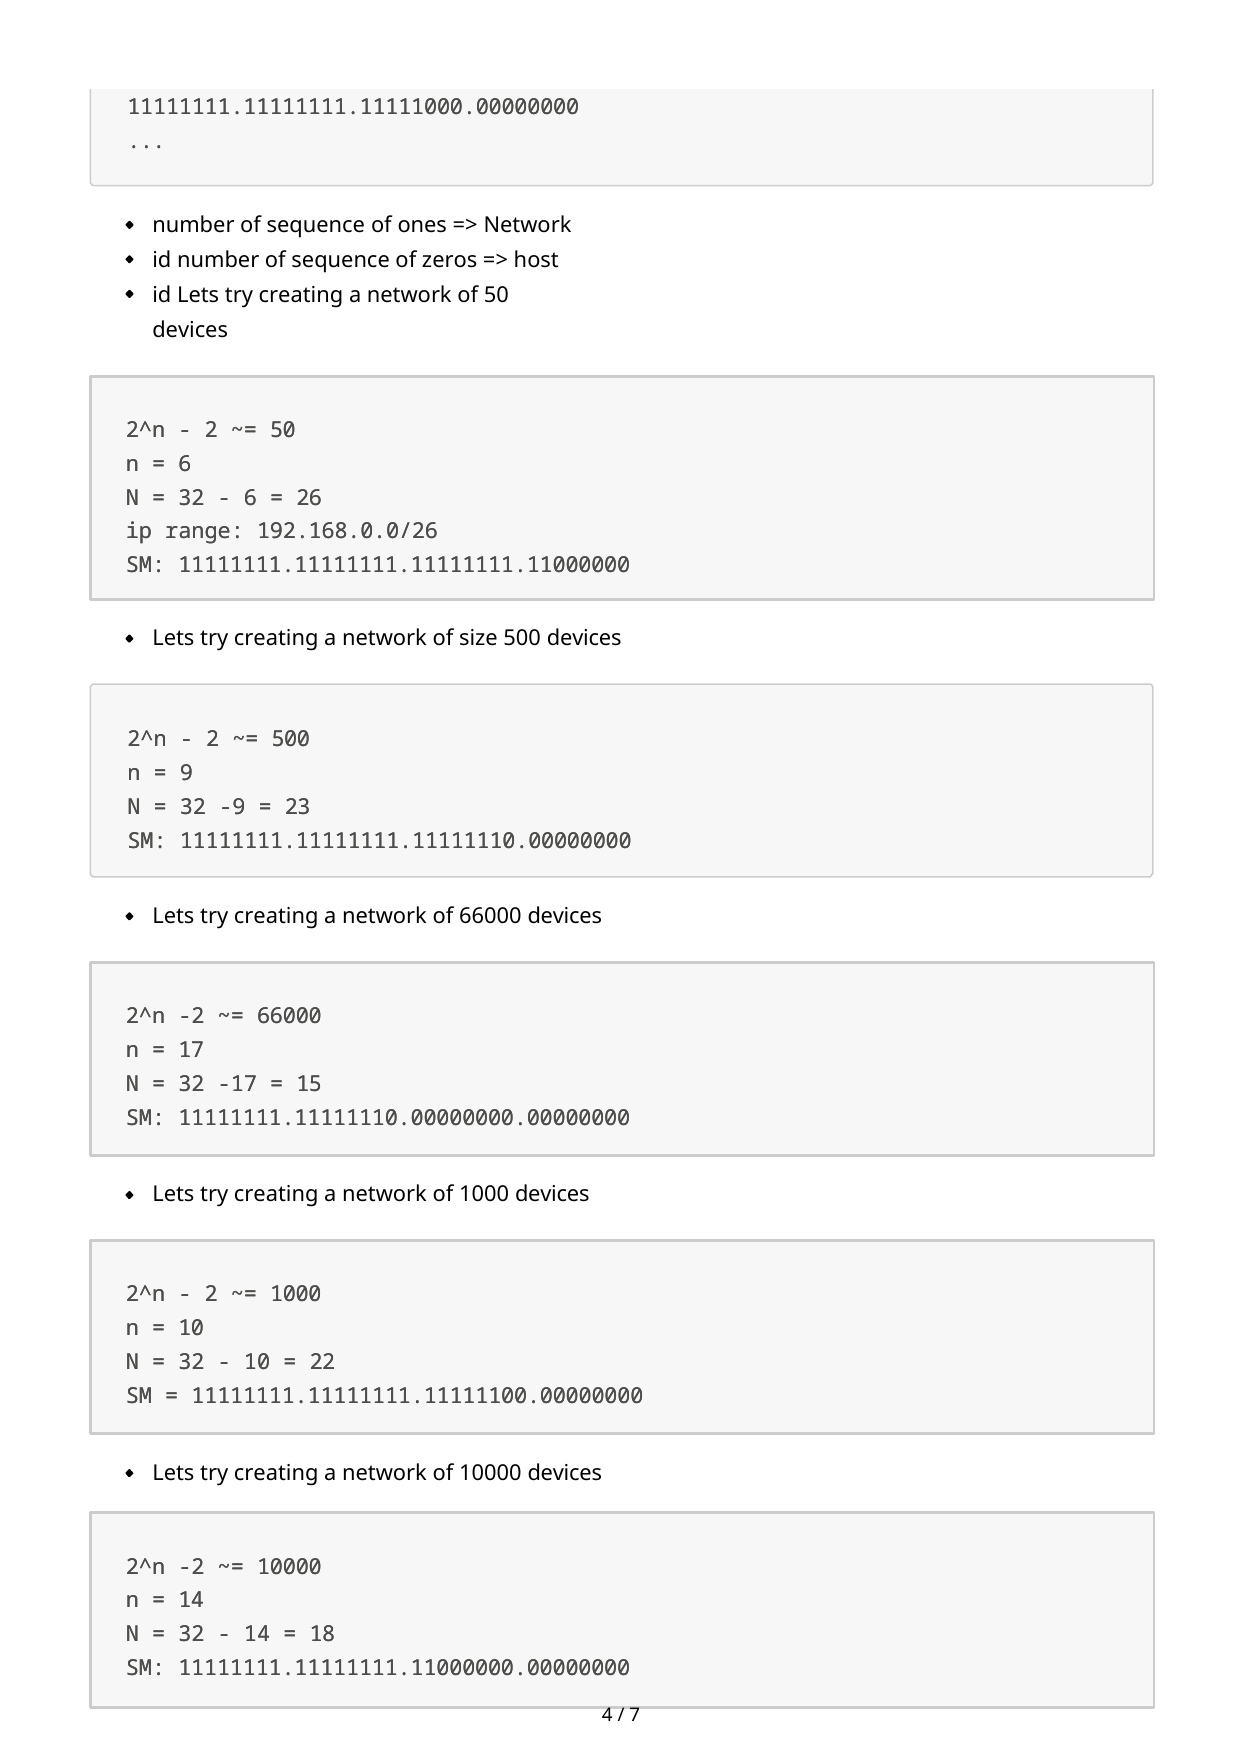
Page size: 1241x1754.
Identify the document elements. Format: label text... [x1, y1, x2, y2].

text Lets try creating a network of size 500 devices [152, 622, 1166, 652]
text Lets try creating a network of 1000 devices [152, 1178, 1166, 1208]
text number of sequence of ones => Network id number of sequence of zeros => host id Lets try creating a network of 50 devices [152, 209, 578, 343]
text Lets try creating a network of 10000 devices [152, 1457, 1166, 1486]
text Lets try creating a network of 66000 devices [152, 900, 1166, 930]
